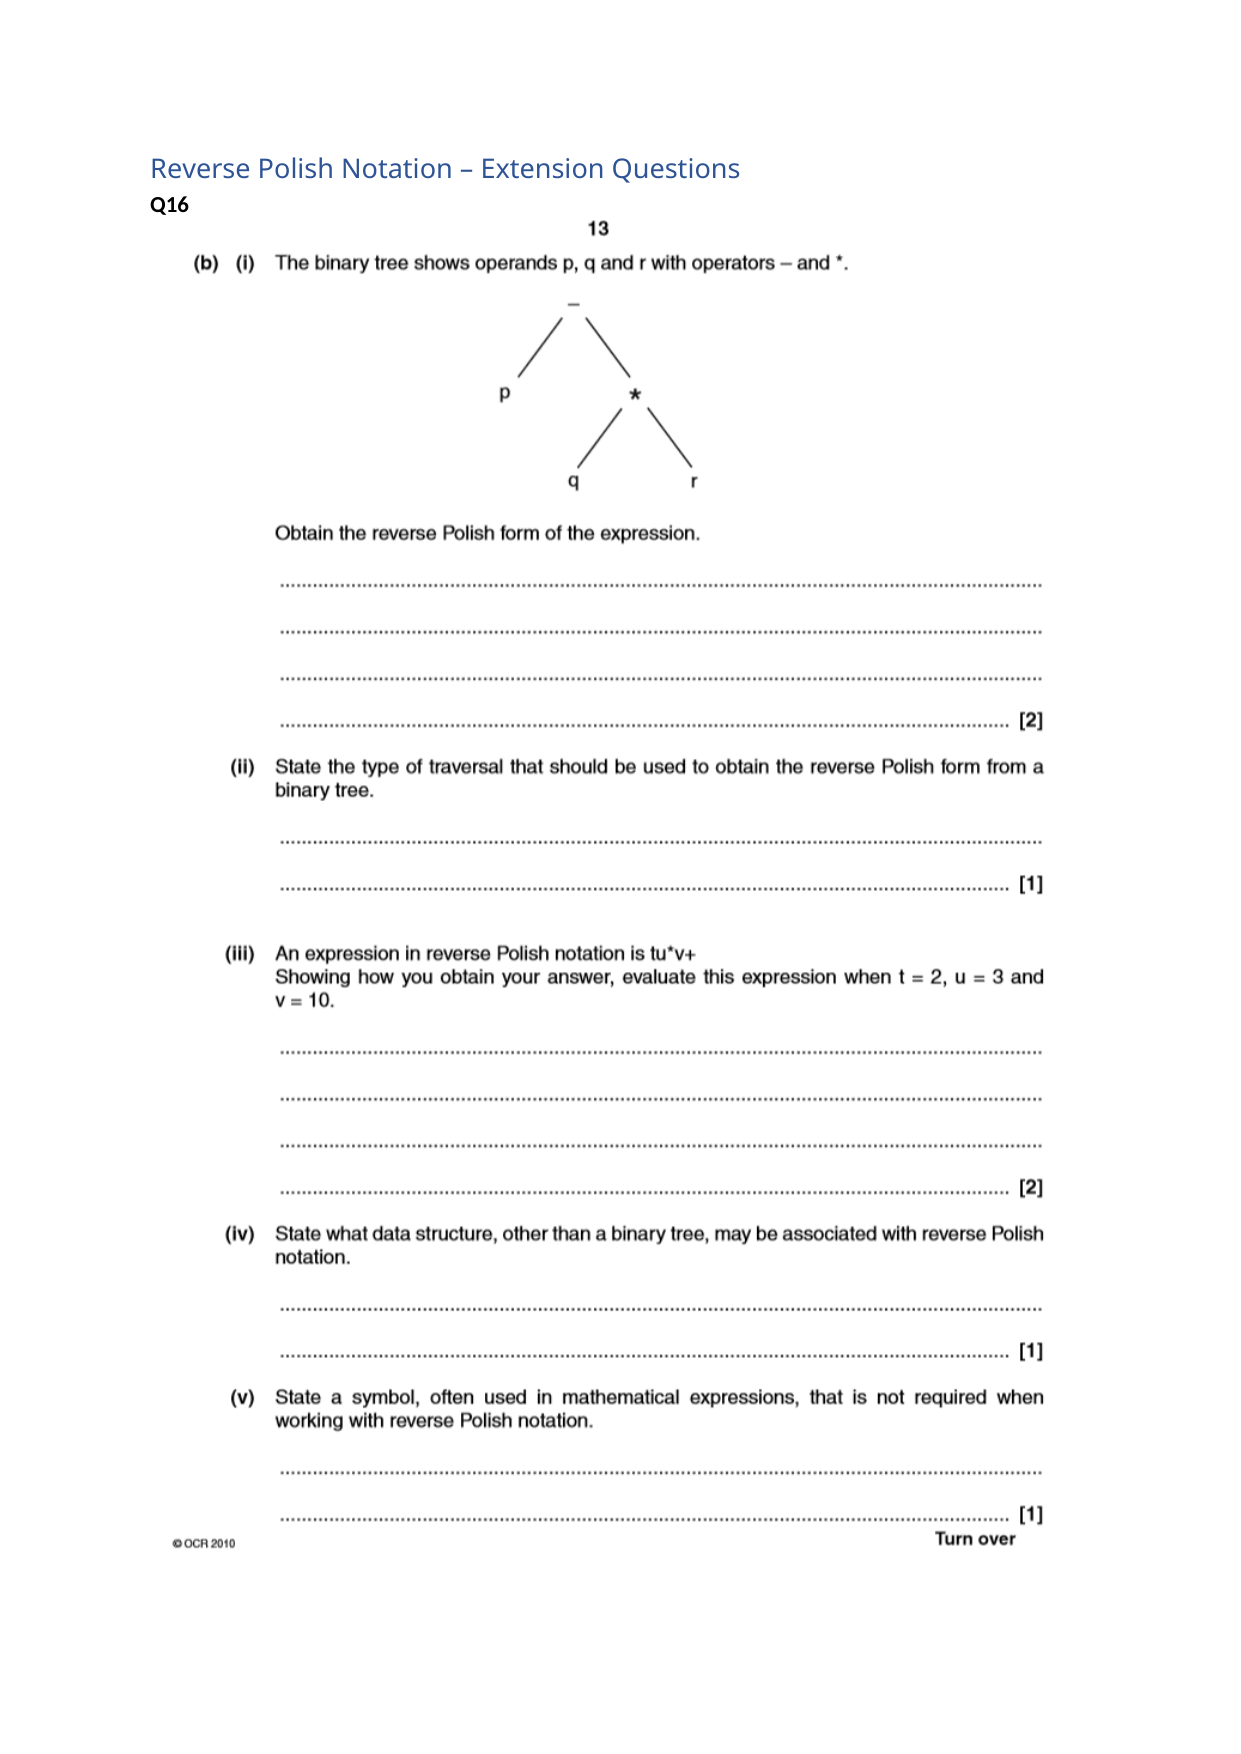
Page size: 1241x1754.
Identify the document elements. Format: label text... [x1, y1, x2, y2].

subtitle Reverse Polish Notation – Extension Questions [150, 150, 1090, 187]
text Q16 [150, 190, 1090, 220]
picture [150, 220, 1091, 1589]
